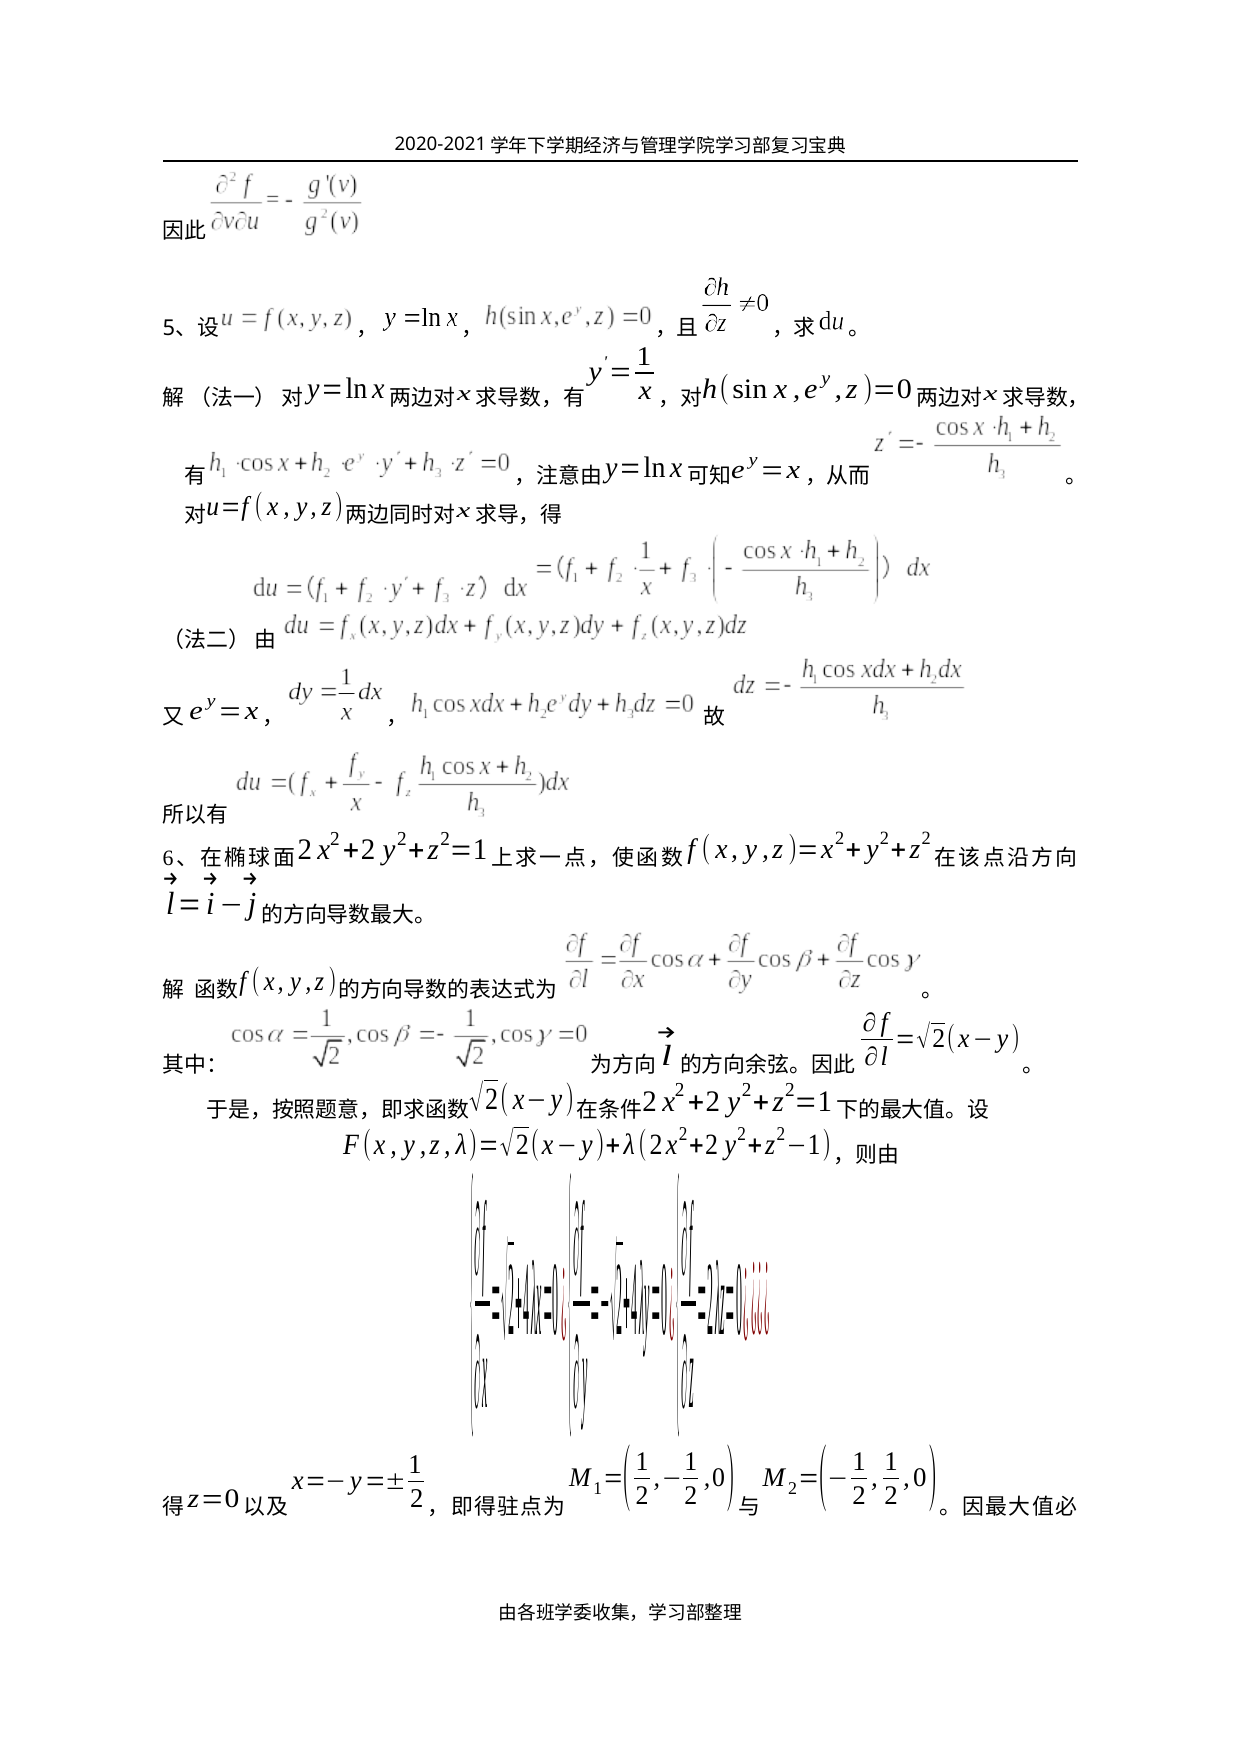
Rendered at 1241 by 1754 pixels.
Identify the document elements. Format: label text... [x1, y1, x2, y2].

text 因此 [162, 165, 1078, 244]
text 解 （法一） 对两边对求导数，有，对两边对求导数， [162, 342, 1078, 412]
text 6、在椭球面上求一点，使函数在该点沿方向的方向导数最大。 [162, 828, 1078, 928]
text 对两边同时对求导，得 [162, 490, 1078, 529]
text 所以有 [162, 747, 1078, 828]
text 5、设，，，且，求。 [162, 271, 1078, 342]
text ，则由 [162, 1123, 1078, 1169]
text 其中：为方向的方向余弦。因此 。 [162, 1003, 1078, 1078]
text 又 ，， 故 [162, 654, 1078, 731]
text 有，注意由可知，从而。 [162, 412, 1078, 490]
text 于是，按照题意，即求函数在条件下的最大值。设 [162, 1078, 1078, 1123]
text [162, 1444, 1078, 1520]
text （法二） 由 [162, 609, 1078, 654]
text 解 函数的方向导数的表达式为 。 [162, 928, 1078, 1003]
